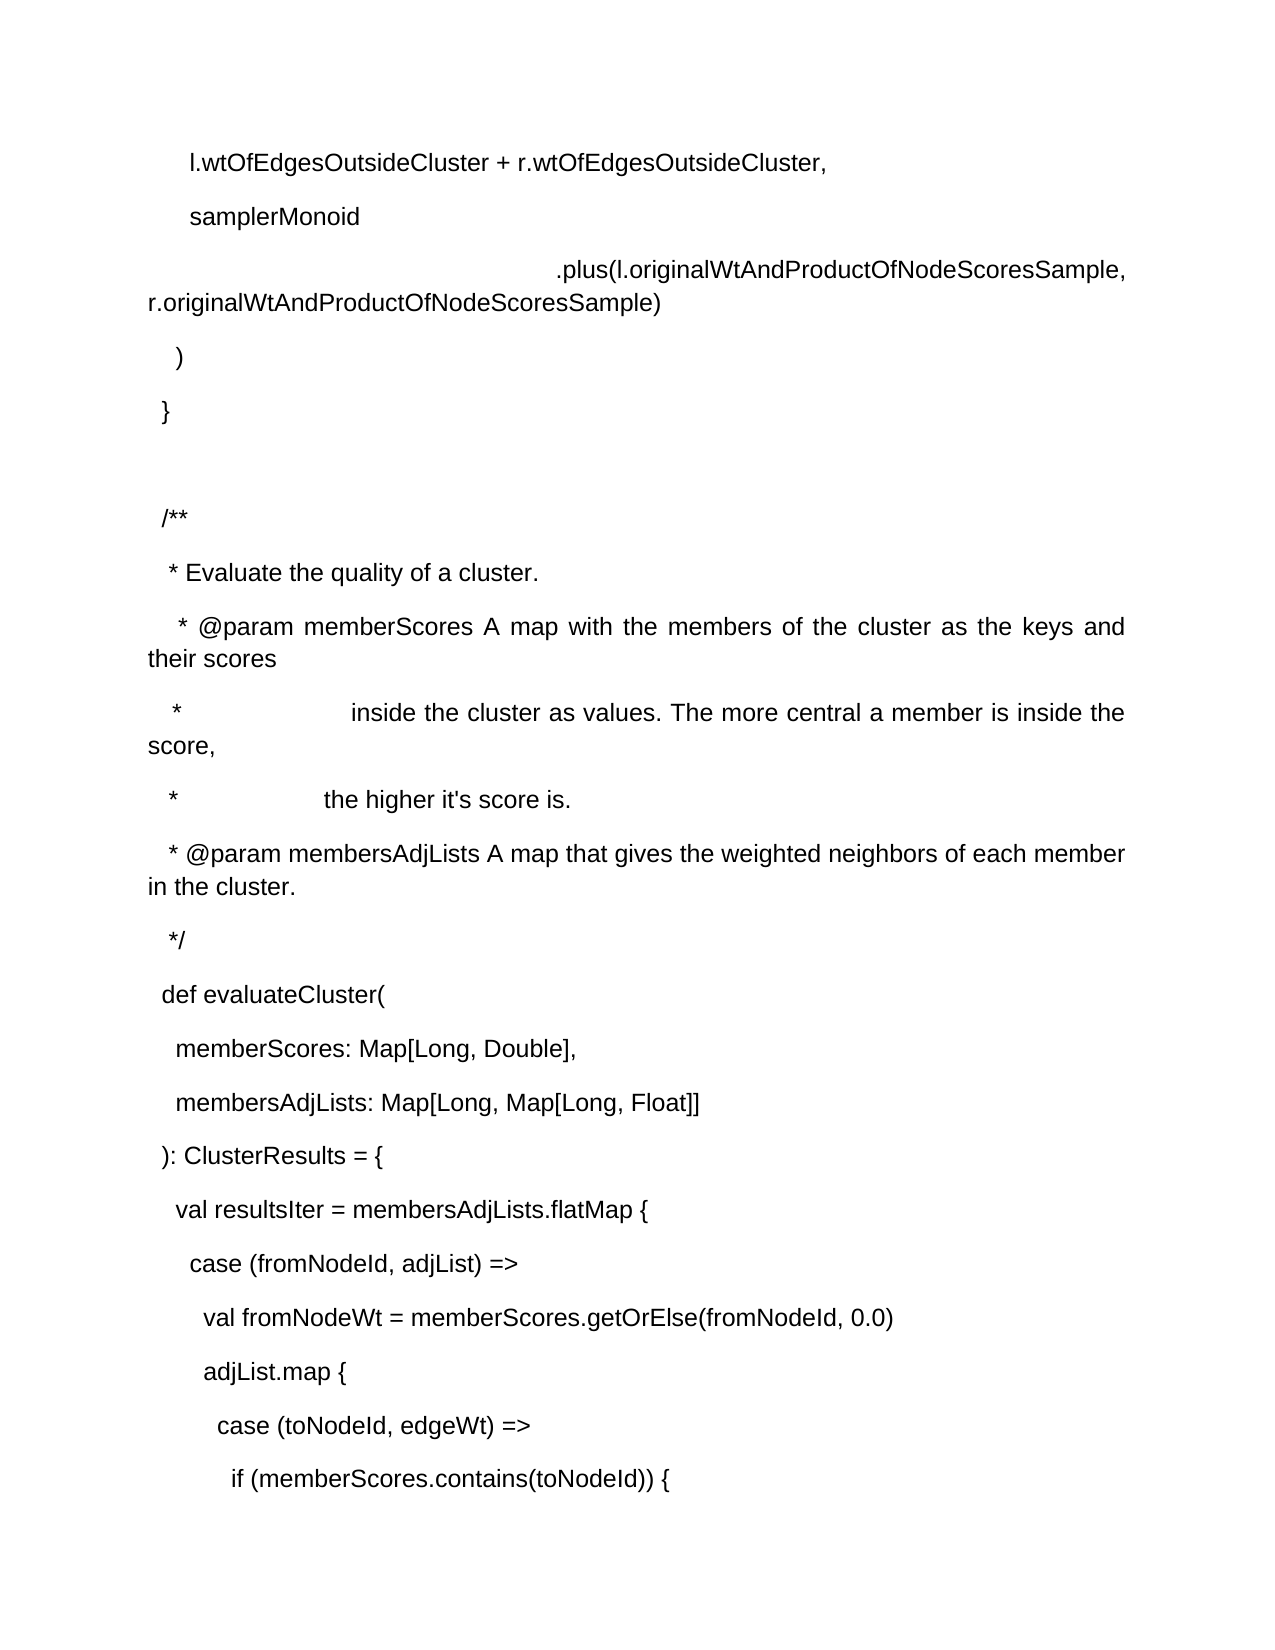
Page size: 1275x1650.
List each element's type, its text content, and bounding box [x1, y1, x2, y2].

text * Evaluate the quality of a cluster. [148, 558, 1127, 586]
text samplerMonoid [148, 201, 1127, 230]
text memberScores: Map[Long, Double], [148, 1034, 1127, 1062]
text * @param memberScores A map with the members of the cluster as the keys and their scores [148, 611, 1127, 673]
text def evaluateCluster( [148, 980, 1127, 1008]
text } [148, 396, 1127, 425]
text /** [148, 504, 1127, 532]
text val fromNodeWt = memberScores.getOrElse(fromNodeId, 0.0) [148, 1303, 1127, 1332]
text * inside the cluster as values. The more central a member is inside the score, [148, 698, 1127, 760]
text ): ClusterResults = { [148, 1141, 1127, 1170]
text val resultsIter = membersAdjLists.flatMap { [148, 1195, 1127, 1224]
text case (fromNodeId, adjList) => [148, 1249, 1127, 1278]
text .plus(l.originalWtAndProductOfNodeScoresSample, r.originalWtAndProductOfNodeScoresSample) [148, 255, 1127, 317]
text adjList.map { [148, 1357, 1127, 1386]
text * the higher it's score is. [148, 785, 1127, 814]
text * @param membersAdjLists A map that gives the weighted neighbors of each member in the cluster. [148, 839, 1127, 901]
text case (toNodeId, edgeWt) => [148, 1411, 1127, 1439]
text membersAdjLists: Map[Long, Map[Long, Float]] [148, 1087, 1127, 1116]
text */ [148, 926, 1127, 955]
text if (memberScores.contains(toNodeId)) { [148, 1464, 1127, 1493]
text ) [148, 342, 1127, 371]
text l.wtOfEdgesOutsideCluster + r.wtOfEdgesOutsideCluster, [148, 148, 1127, 176]
